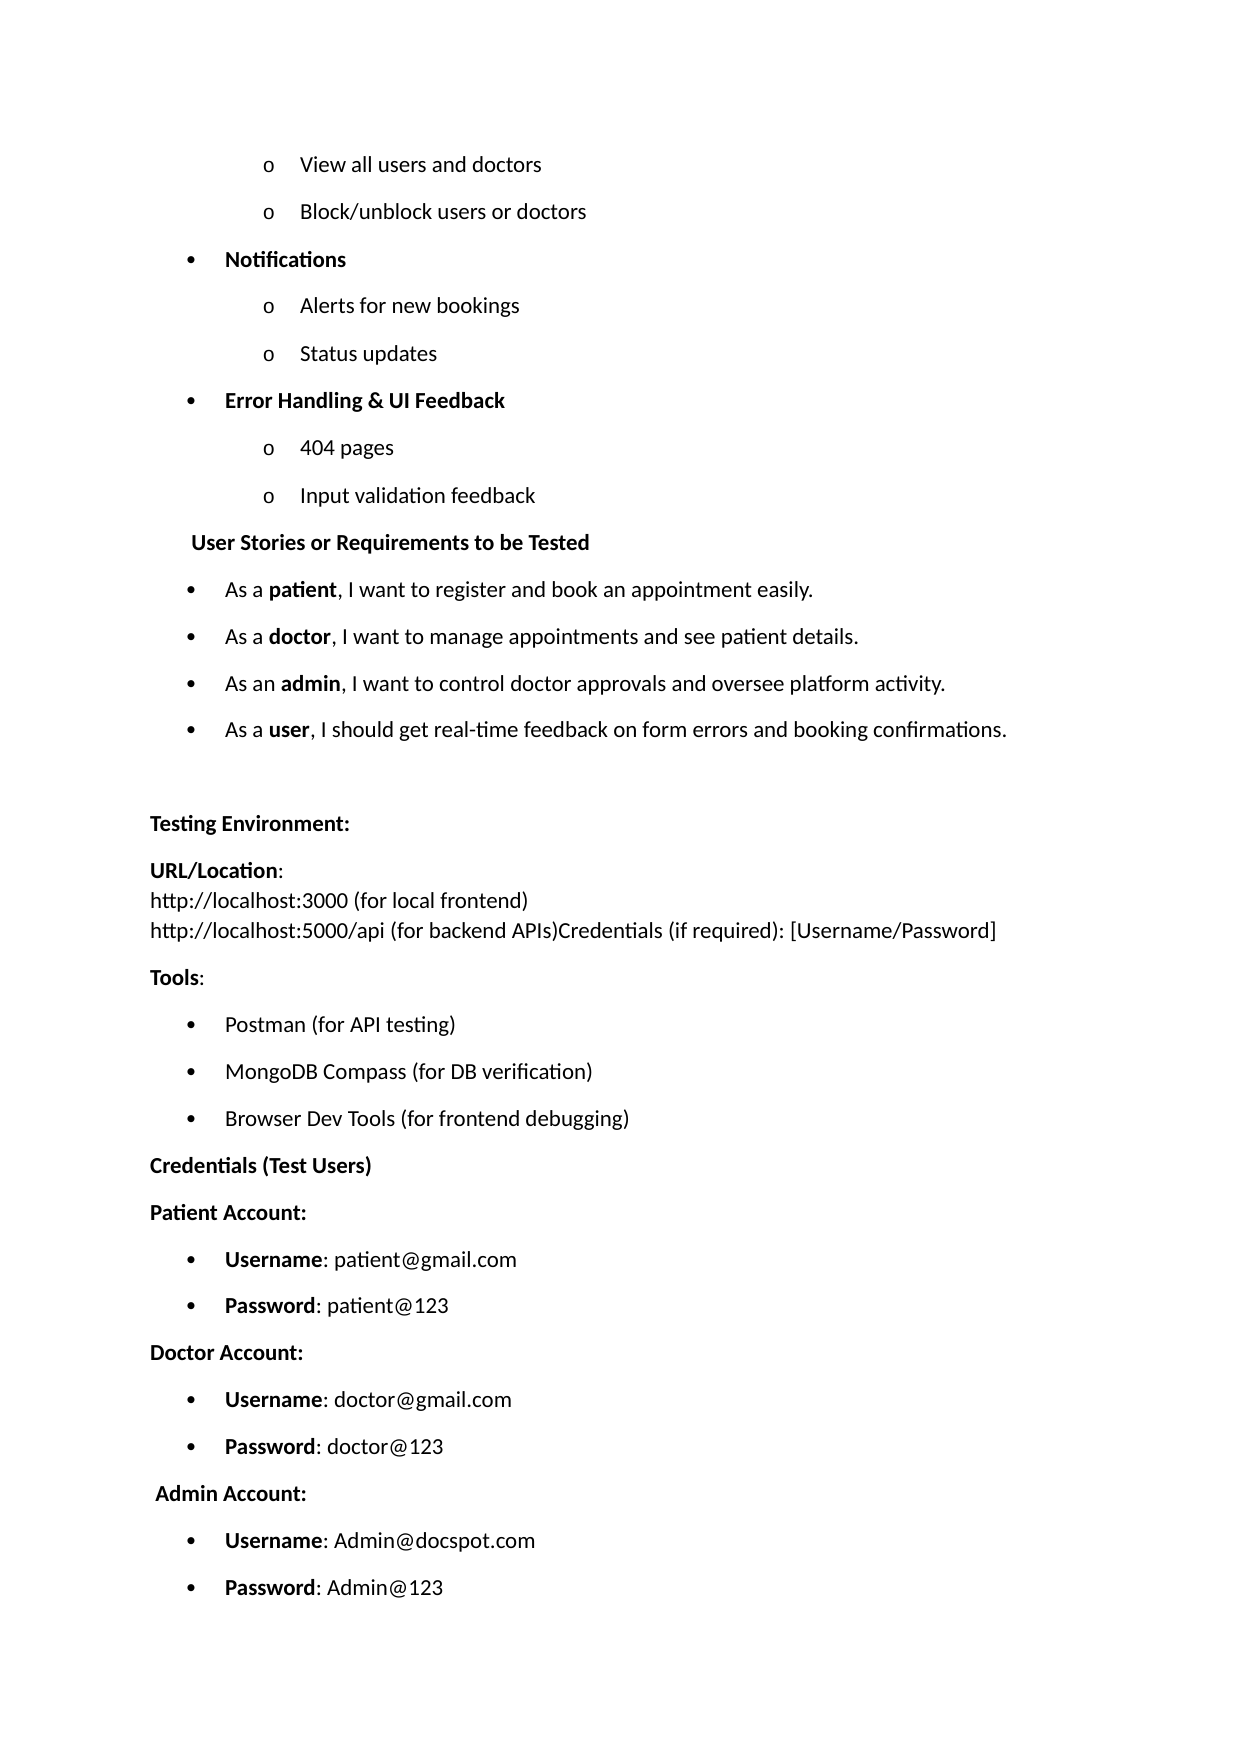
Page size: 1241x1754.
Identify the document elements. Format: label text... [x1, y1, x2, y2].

text Doctor Account: [150, 1338, 1090, 1367]
list As an admin, I want to control doctor approvals and oversee platform activity. [187, 669, 1090, 697]
list Alerts for new bookings [262, 292, 1090, 320]
text User Stories or Requirements to be Tested [150, 528, 1090, 556]
list Notifications [187, 245, 1090, 273]
list Password: patient@123 [187, 1292, 1090, 1320]
list As a doctor, I want to manage appointments and see patient details. [187, 622, 1090, 650]
text Credentials (Test Users) [150, 1151, 1090, 1179]
list Browser Dev Tools (for frontend debugging) [187, 1104, 1090, 1132]
list 404 pages [262, 433, 1090, 462]
list Input validation feedback [262, 481, 1090, 509]
text URL/Location: http://localhost:3000 (for local frontend) http://localhost:5000/api (for backend APIs)Credentials (if required): [Username/Password] [150, 856, 1090, 945]
list Password: doctor@123 [187, 1432, 1090, 1460]
list View all users and doctors [262, 150, 1090, 178]
list Username: patient@gmail.com [187, 1245, 1090, 1273]
list Error Handling & UI Feedback [187, 386, 1090, 414]
text Tools: [150, 963, 1090, 992]
text Testing Environment: [150, 809, 1090, 837]
text Patient Account: [150, 1198, 1090, 1226]
list As a user, I should get real-time feedback on form errors and booking confirmations. [187, 716, 1090, 744]
list MongoDB Compass (for DB verification) [187, 1057, 1090, 1085]
list Username: doctor@gmail.com [187, 1385, 1090, 1413]
list Postman (for API testing) [187, 1010, 1090, 1038]
text Admin Account: [150, 1479, 1090, 1507]
list Password: Admin@123 [187, 1573, 1090, 1601]
list As a patient, I want to register and book an appointment easily. [187, 575, 1090, 603]
list Status updates [262, 339, 1090, 368]
list Username: Admin@docspot.com [187, 1526, 1090, 1554]
list Block/unblock users or doctors [262, 197, 1090, 226]
